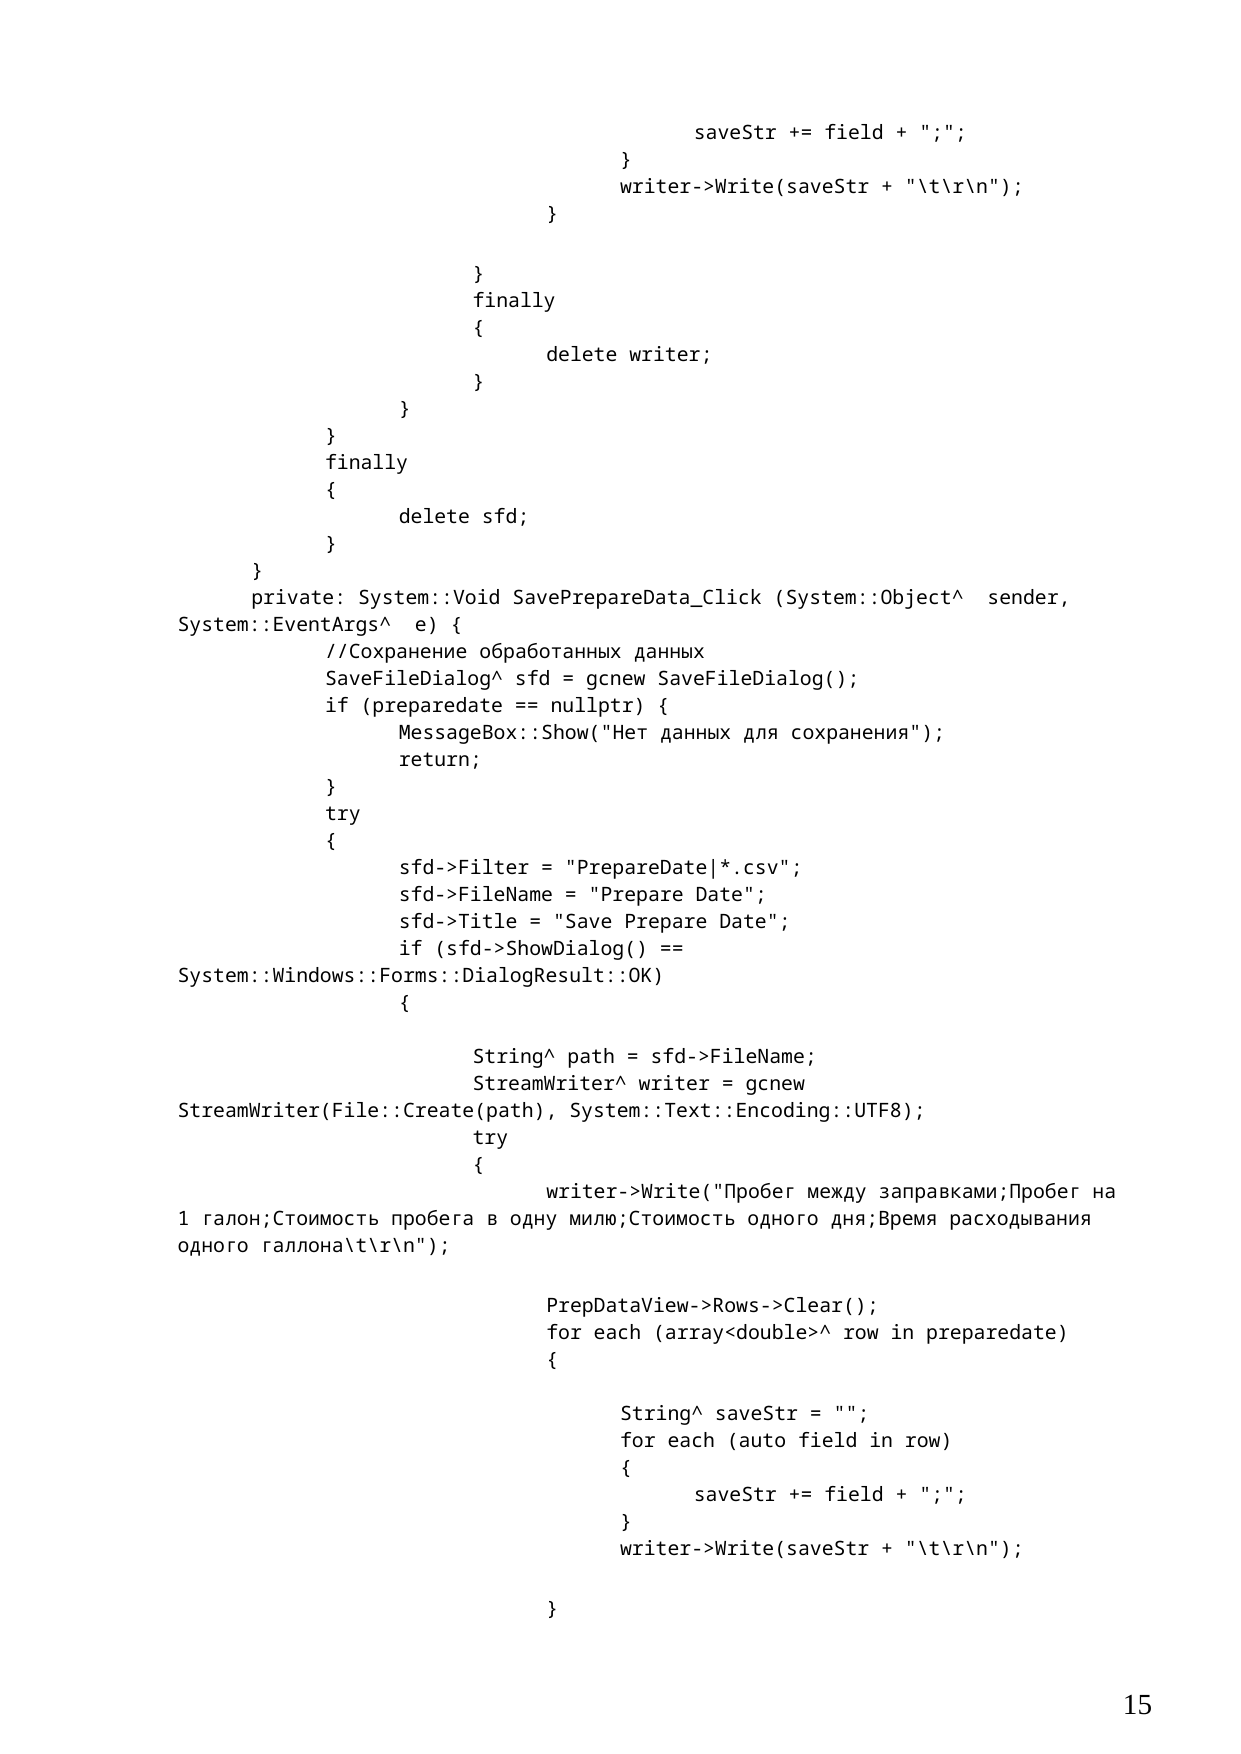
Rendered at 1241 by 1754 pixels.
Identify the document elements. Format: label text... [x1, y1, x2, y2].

text finally [177, 287, 1124, 313]
text for each (array<double>^ row in preparedate) [177, 1318, 1124, 1345]
text //Сохранение обработанных данных [177, 637, 1124, 664]
text sfd->Filter = "PrepareDate|*.csv"; [177, 853, 1124, 880]
text if (preparedate == nullptr) { [177, 691, 1124, 718]
text saveStr += field + ";"; [177, 1480, 1124, 1507]
text } [177, 394, 1124, 421]
text } [177, 529, 1124, 556]
text { [177, 475, 1124, 502]
text writer->Write("Пробег между заправками;Пробег на 1 галон;Стоимость пробега в одну милю;Стоимость одного дня;Время расходывания одного галлона\t\r\n"); [177, 1177, 1124, 1258]
text } [177, 556, 1124, 583]
text writer->Write(saveStr + "\t\r\n"); [177, 172, 1124, 199]
text writer->Write(saveStr + "\t\r\n"); [177, 1534, 1124, 1561]
text sfd->FileName = "Prepare Date"; [177, 880, 1124, 907]
text } [177, 367, 1124, 394]
text return; [177, 745, 1124, 772]
text String^ saveStr = ""; [177, 1399, 1124, 1426]
text { [177, 1453, 1124, 1480]
text MessageBox::Show("Нет данных для сохранения"); [177, 718, 1124, 745]
text try [177, 1123, 1124, 1150]
text saveStr += field + ";"; [177, 118, 1124, 145]
text sfd->Title = "Save Prepare Date"; [177, 907, 1124, 934]
text String^ path = sfd->FileName; [177, 1042, 1124, 1069]
text } [177, 1595, 1124, 1622]
text { [177, 313, 1124, 341]
text { [177, 826, 1124, 853]
text { [177, 1150, 1124, 1177]
text delete sfd; [177, 502, 1124, 529]
text try [177, 799, 1124, 826]
text delete writer; [177, 341, 1124, 367]
text SaveFileDialog^ sfd = gcnew SaveFileDialog(); [177, 664, 1124, 691]
text for each (auto field in row) [177, 1426, 1124, 1453]
text StreamWriter^ writer = gcnew StreamWriter(File::Create(path), System::Text::Encoding::UTF8); [177, 1069, 1124, 1123]
text if (sfd->ShowDialog() == System::Windows::Forms::DialogResult::OK) [177, 934, 1124, 988]
text } [177, 772, 1124, 799]
text PrepDataView->Rows->Clear(); [177, 1291, 1124, 1318]
text } [177, 1507, 1124, 1534]
text { [177, 988, 1124, 1015]
text } [177, 259, 1124, 287]
text private: System::Void SavePrepareData_Click (System::Object^ sender, System::EventArgs^ e) { [177, 583, 1124, 637]
text finally [177, 448, 1124, 475]
text } [177, 199, 1124, 226]
text { [177, 1345, 1124, 1372]
text } [177, 421, 1124, 448]
text } [177, 145, 1124, 172]
